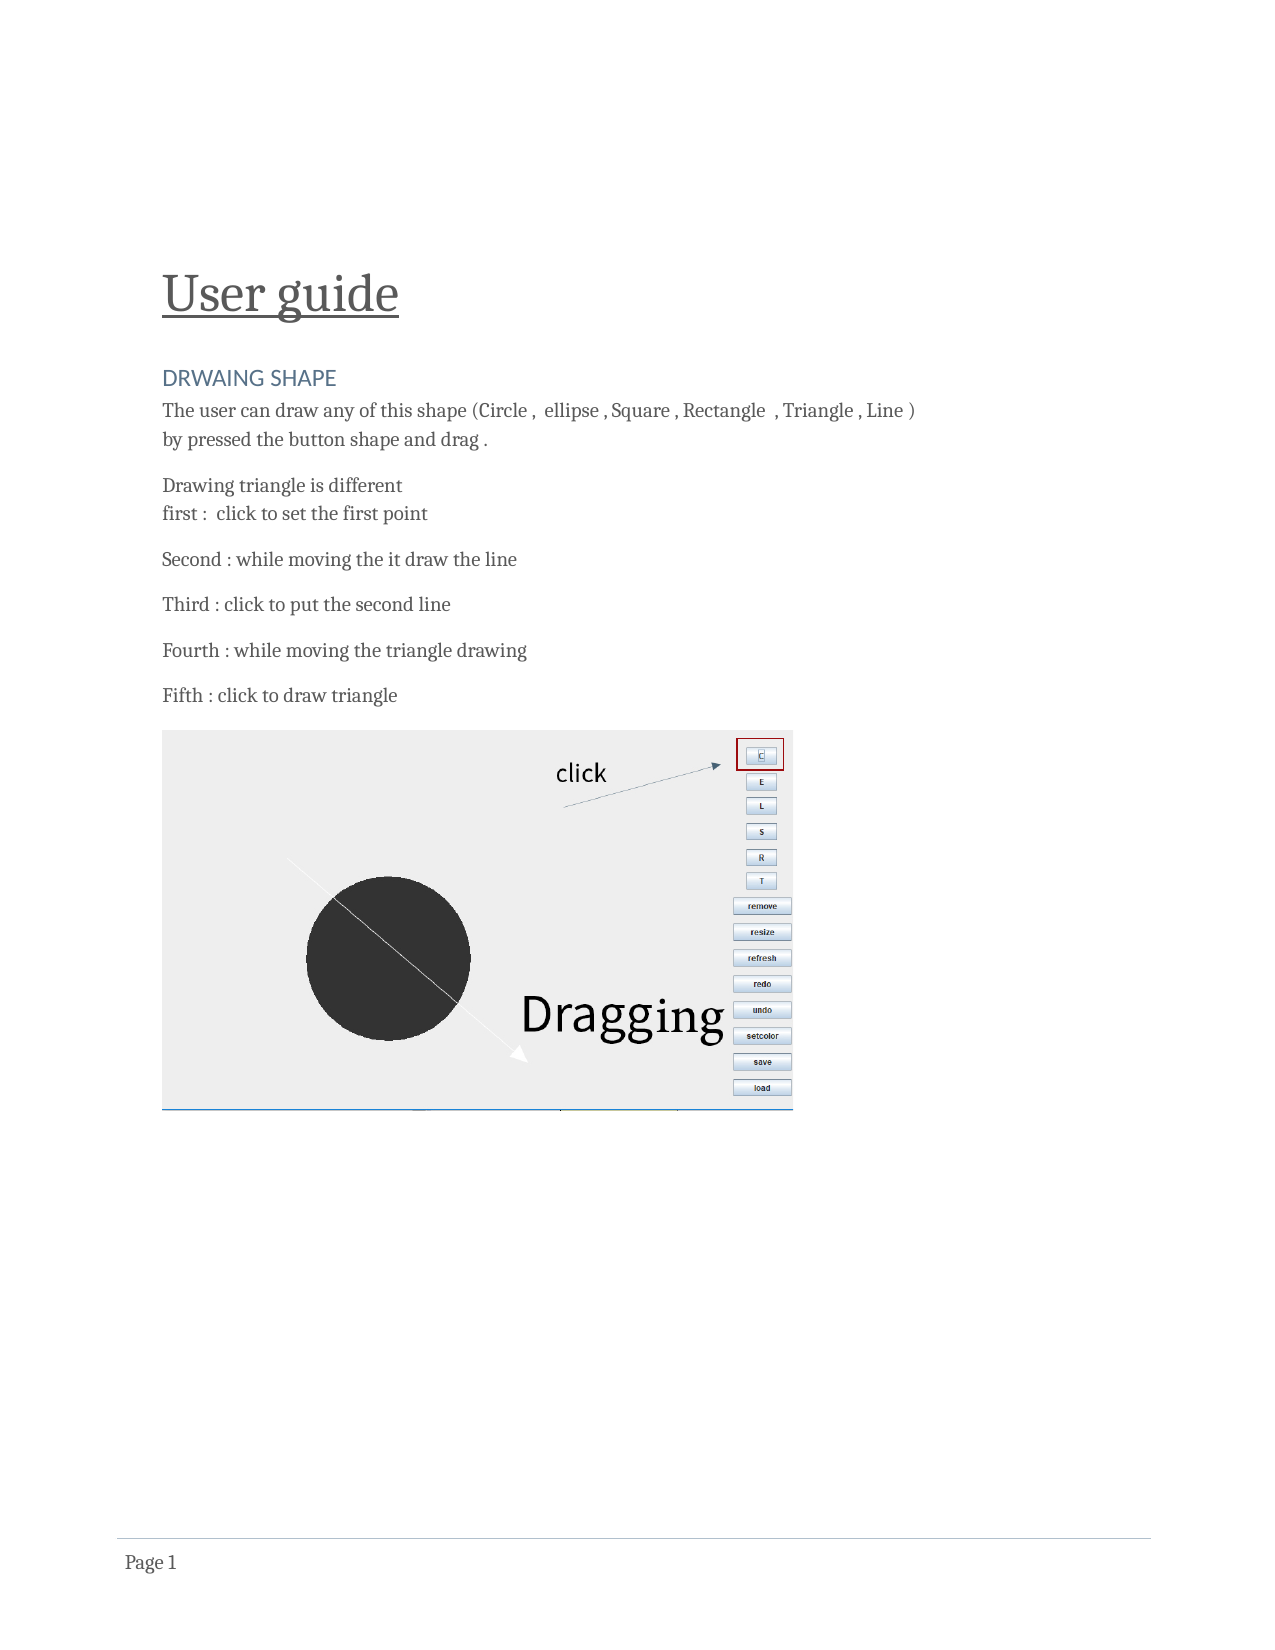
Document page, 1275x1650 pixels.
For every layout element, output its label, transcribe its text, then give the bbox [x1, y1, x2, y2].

text Second : while moving the it draw the line [162, 547, 1113, 571]
text Fifth : click to draw triangle [162, 684, 1113, 708]
text Third : click to put the second line [162, 593, 1113, 617]
subtitle drwaing shape [162, 362, 1113, 393]
subtitle User guide [162, 262, 1151, 325]
text The user can draw any of this shape (Circle , ellipse , Square , Rectangle , Triangle , Line ) by pressed the button shape and drag . [162, 399, 1113, 452]
text Fourth : while moving the triangle drawing [162, 638, 1113, 662]
picture [162, 729, 794, 1111]
text Drawing triangle is different first : click to set the first point [162, 473, 1113, 526]
